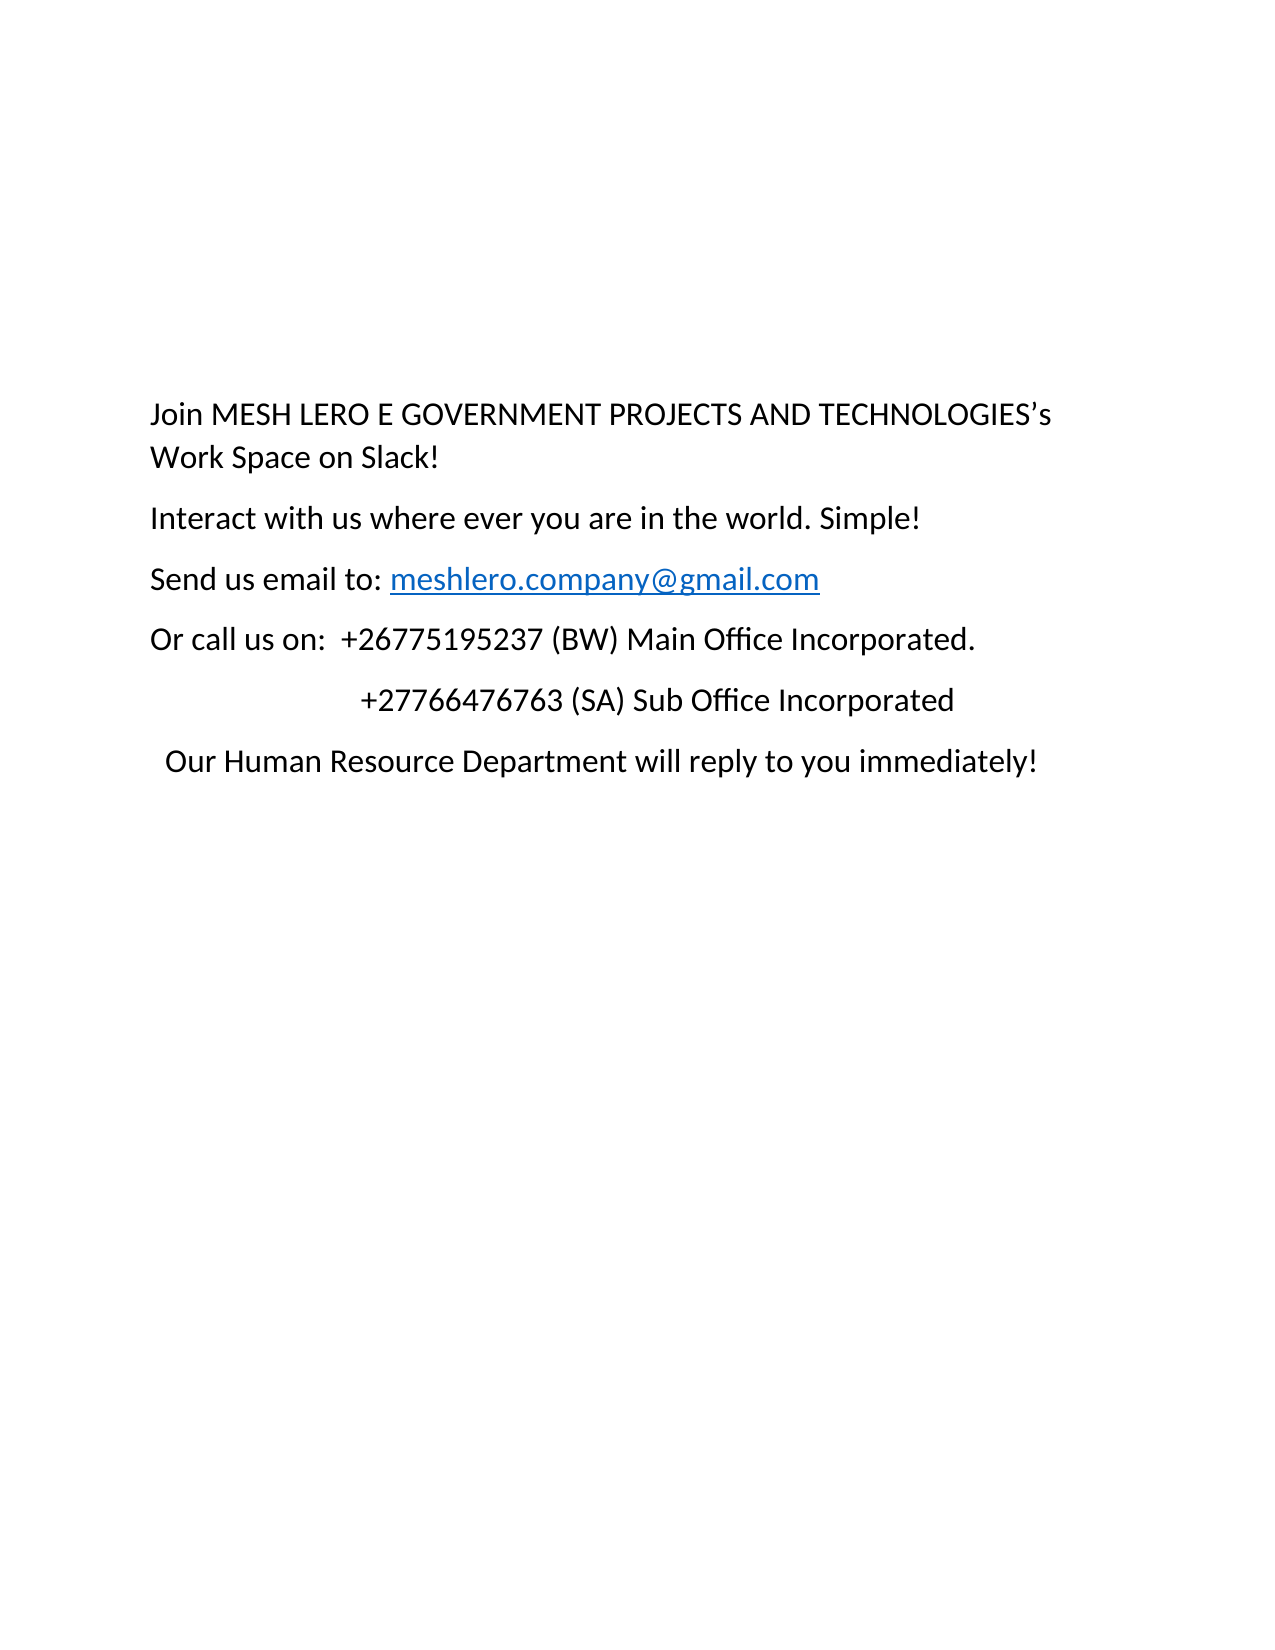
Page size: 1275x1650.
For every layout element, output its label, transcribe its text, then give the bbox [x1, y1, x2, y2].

text Interact with us where ever you are in the world. Simple! [150, 497, 1125, 538]
text Send us email to: meshlero.company@gmail.com [150, 558, 1125, 598]
text Our Human Resource Department will reply to you immediately! [150, 739, 1125, 780]
text Join MESH LERO E GOVERNMENT PROJECTS AND TECHNOLOGIES’s Work Space on Slack! [150, 392, 1125, 477]
text Or call us on: +26775195237 (BW) Main Office Incorporated. [150, 618, 1125, 659]
text +27766476763 (SA) Sub Office Incorporated [150, 679, 1125, 720]
